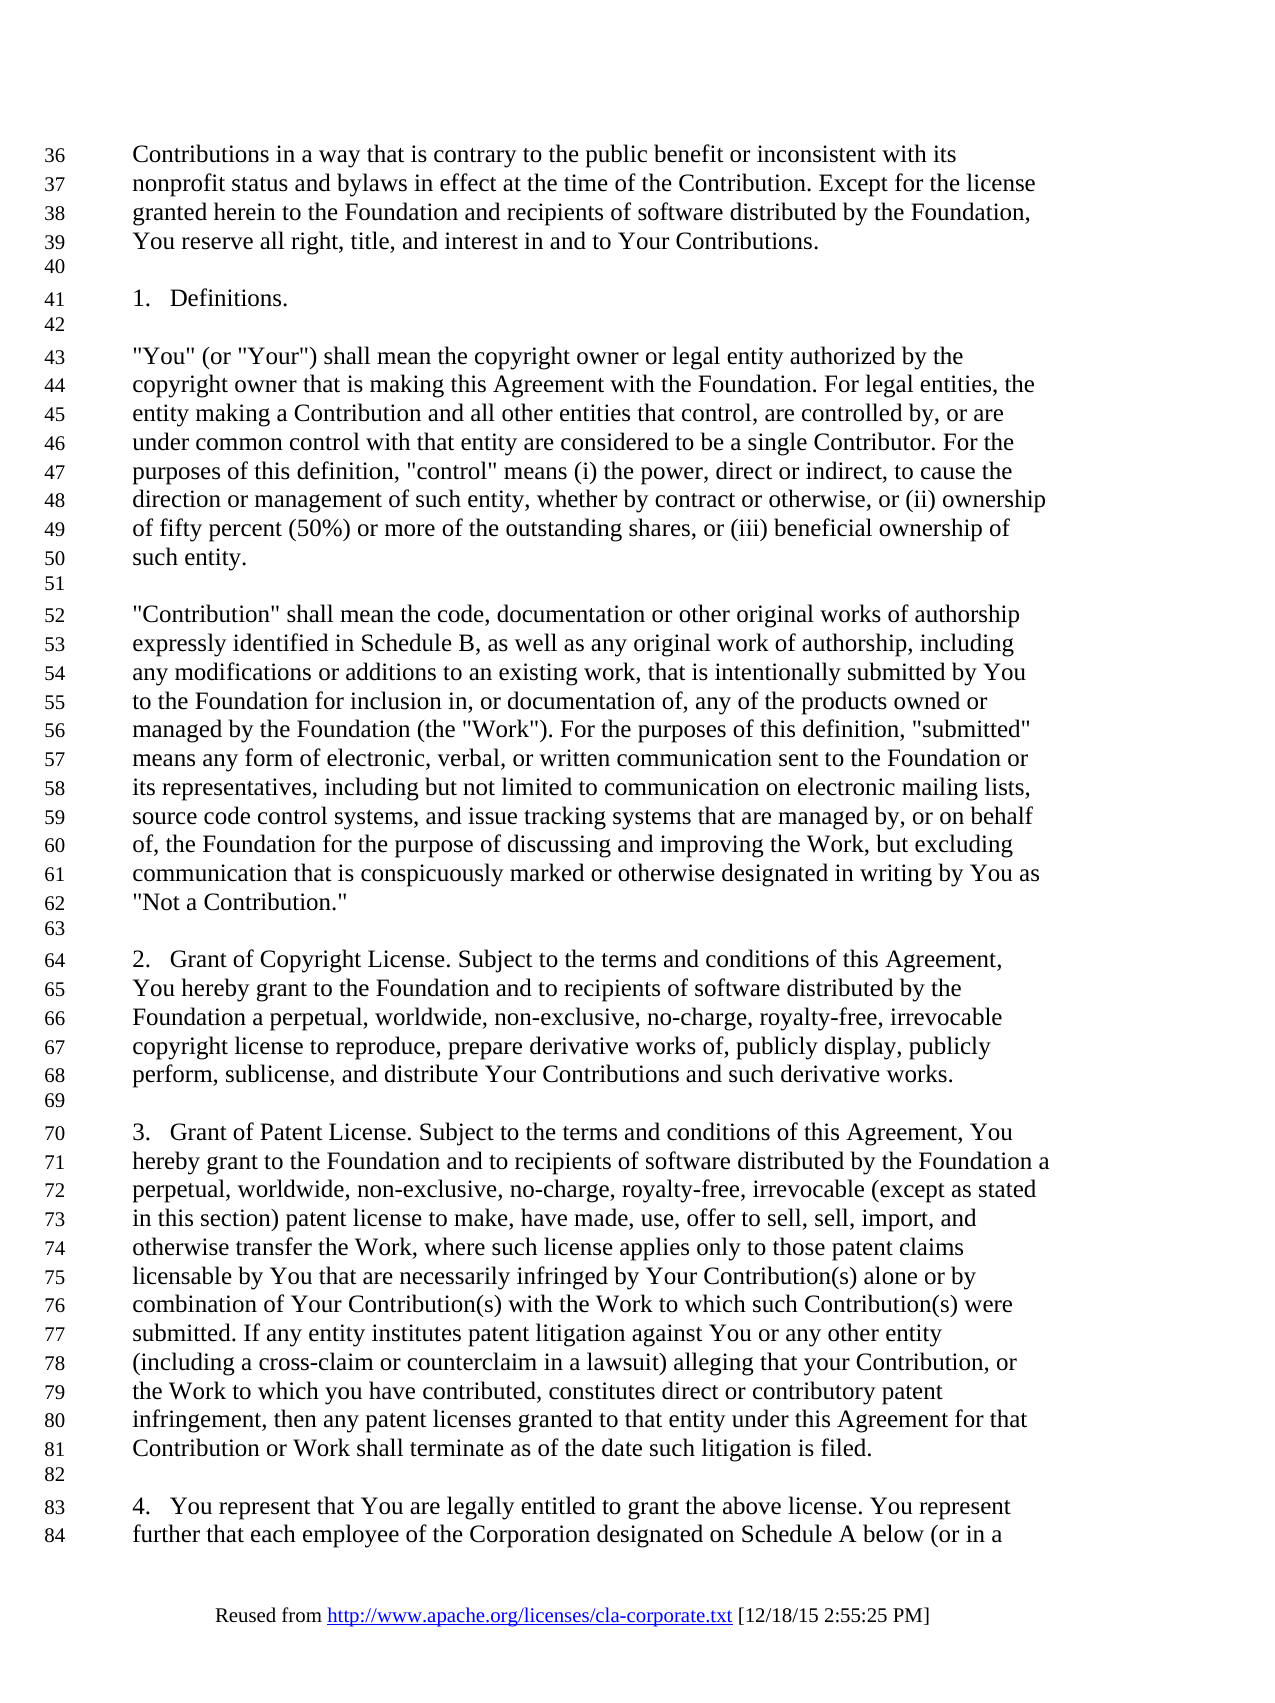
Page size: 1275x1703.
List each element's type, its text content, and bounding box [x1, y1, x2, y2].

list Definitions. [132, 283, 1050, 312]
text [132, 139, 1050, 254]
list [132, 1491, 1050, 1548]
list Grant of Copyright License. Subject to the terms and conditions of this Agreement, You hereby grant to the Foundation and to recipients of software distributed by the Foundation a perpetual, worldwide, non-exclusive, no-charge, royalty-free, irrevocable copyright license to reproduce, prepare derivative works of, publicly display, publicly perform, sublicense, and distribute Your Contributions and such derivative works. [132, 944, 1050, 1088]
text "You" (or "Your") shall mean the copyright owner or legal entity authorized by the copyright owner that is making this Agreement with the Foundation. For legal entities, the entity making a Contribution and all other entities that control, are controlled by, or are under common control with that entity are considered to be a single Contributor. For the purposes of this definition, "control" means (i) the power, direct or indirect, to cause the direction or management of such entity, whether by contract or otherwise, or (ii) ownership of fifty percent (50%) or more of the outstanding shares, or (iii) beneficial ownership of such entity. [132, 341, 1050, 571]
text "Contribution" shall mean the code, documentation or other original works of authorship expressly identified in Schedule B, as well as any original work of authorship, including any modifications or additions to an existing work, that is intentionally submitted by You to the Foundation for inclusion in, or documentation of, any of the products owned or managed by the Foundation (the "Work"). For the purposes of this definition, "submitted" means any form of electronic, verbal, or written communication sent to the Foundation or its representatives, including but not limited to communication on electronic mailing lists, source code control systems, and issue tracking systems that are managed by, or on behalf of, the Foundation for the purpose of discussing and improving the Work, but excluding communication that is conspicuously marked or otherwise designated in writing by You as "Not a Contribution." [132, 599, 1050, 916]
list Grant of Patent License. Subject to the terms and conditions of this Agreement, You hereby grant to the Foundation and to recipients of software distributed by the Foundation a perpetual, worldwide, non-exclusive, no-charge, royalty-free, irrevocable (except as stated in this section) patent license to make, have made, use, offer to sell, sell, import, and otherwise transfer the Work, where such license applies only to those patent claims licensable by You that are necessarily infringed by Your Contribution(s) alone or by combination of Your Contribution(s) with the Work to which such Contribution(s) were submitted. If any entity institutes patent litigation against You or any other entity (including a cross-claim or counterclaim in a lawsuit) alleging that your Contribution, or the Work to which you have contributed, constitutes direct or contributory patent infringement, then any patent licenses granted to that entity under this Agreement for that Contribution or Work shall terminate as of the date such litigation is filed. [132, 1117, 1050, 1462]
